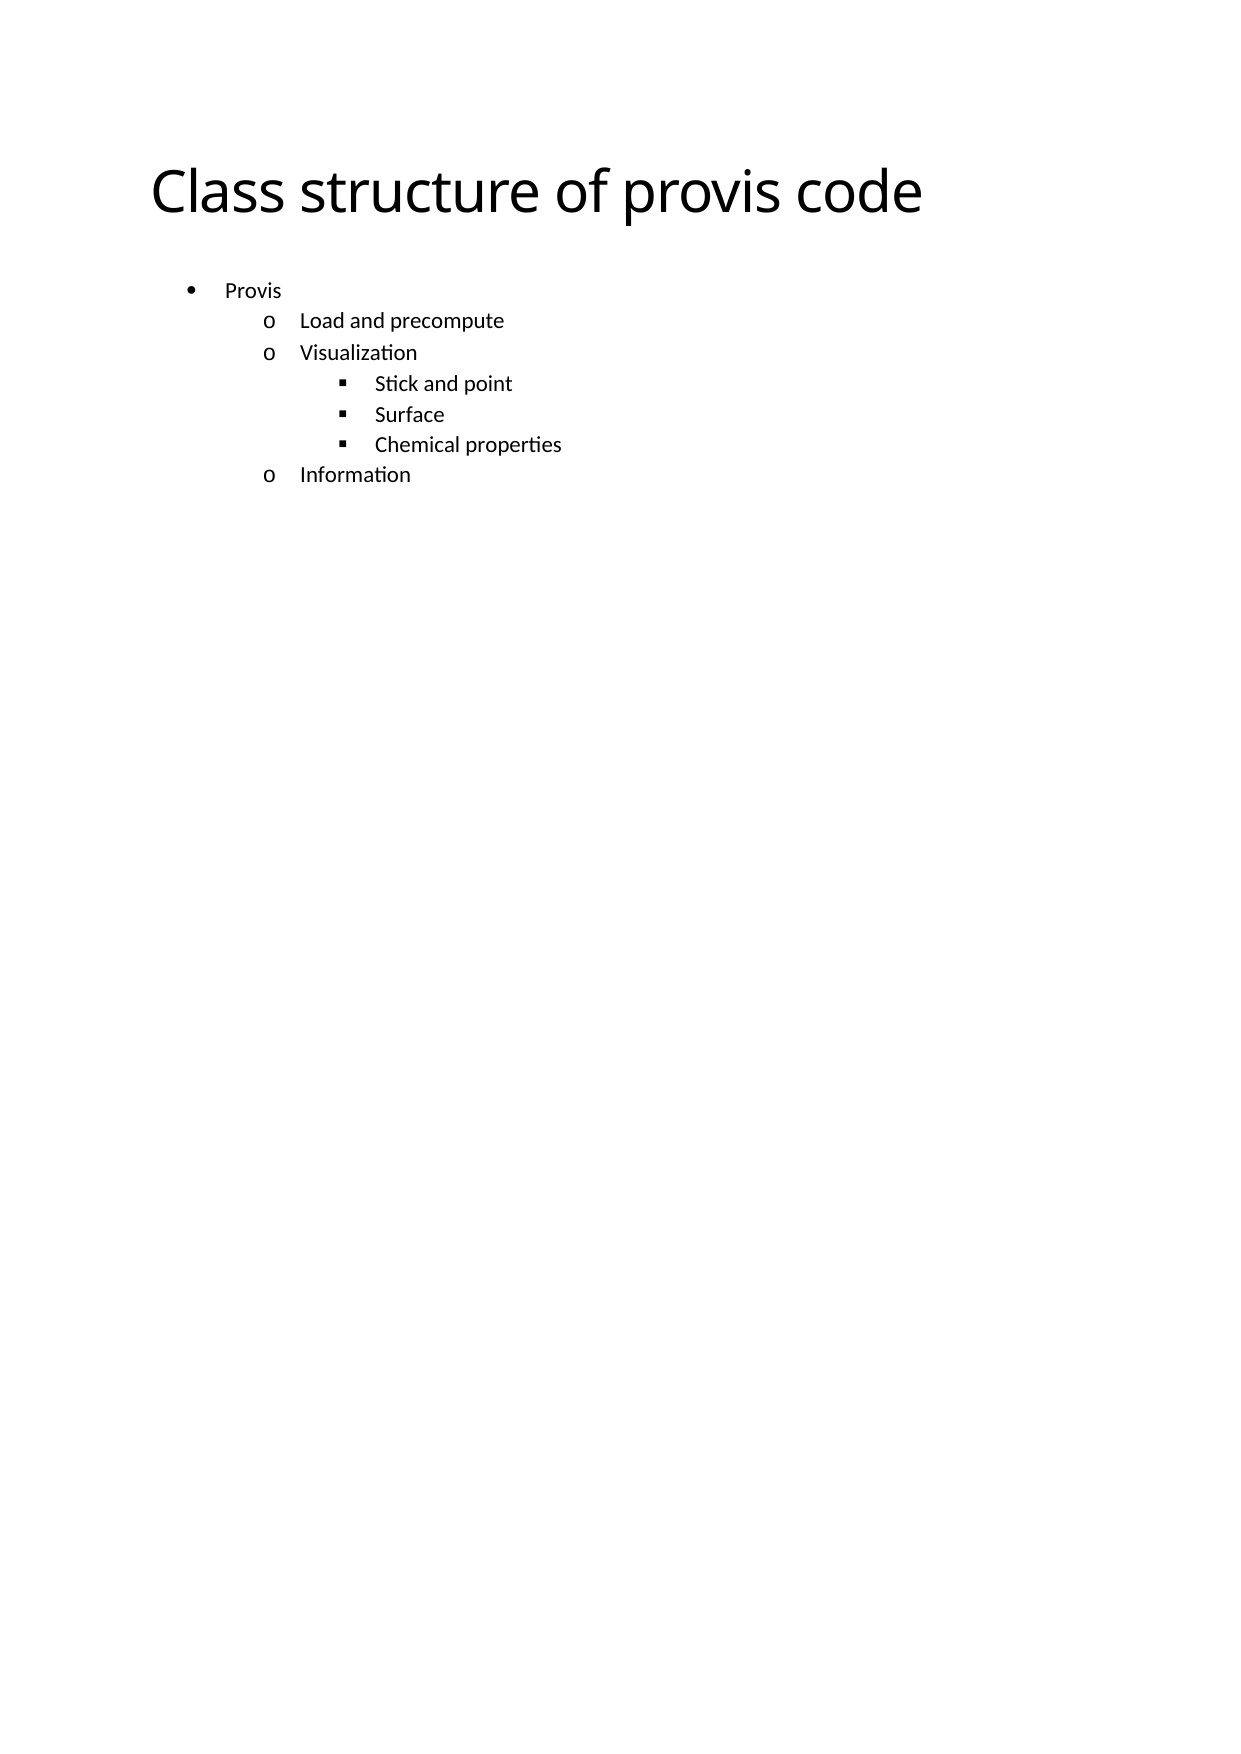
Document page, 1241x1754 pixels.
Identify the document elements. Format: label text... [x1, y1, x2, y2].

list Provis [187, 276, 1090, 304]
list Visualization [262, 338, 1090, 367]
list Information [262, 460, 1090, 489]
list Surface [337, 400, 1090, 428]
list Stick and point [337, 369, 1090, 397]
list Chemical properties [337, 430, 1090, 458]
title Class structure of provis code [150, 150, 1090, 229]
list Load and precompute [262, 307, 1090, 336]
